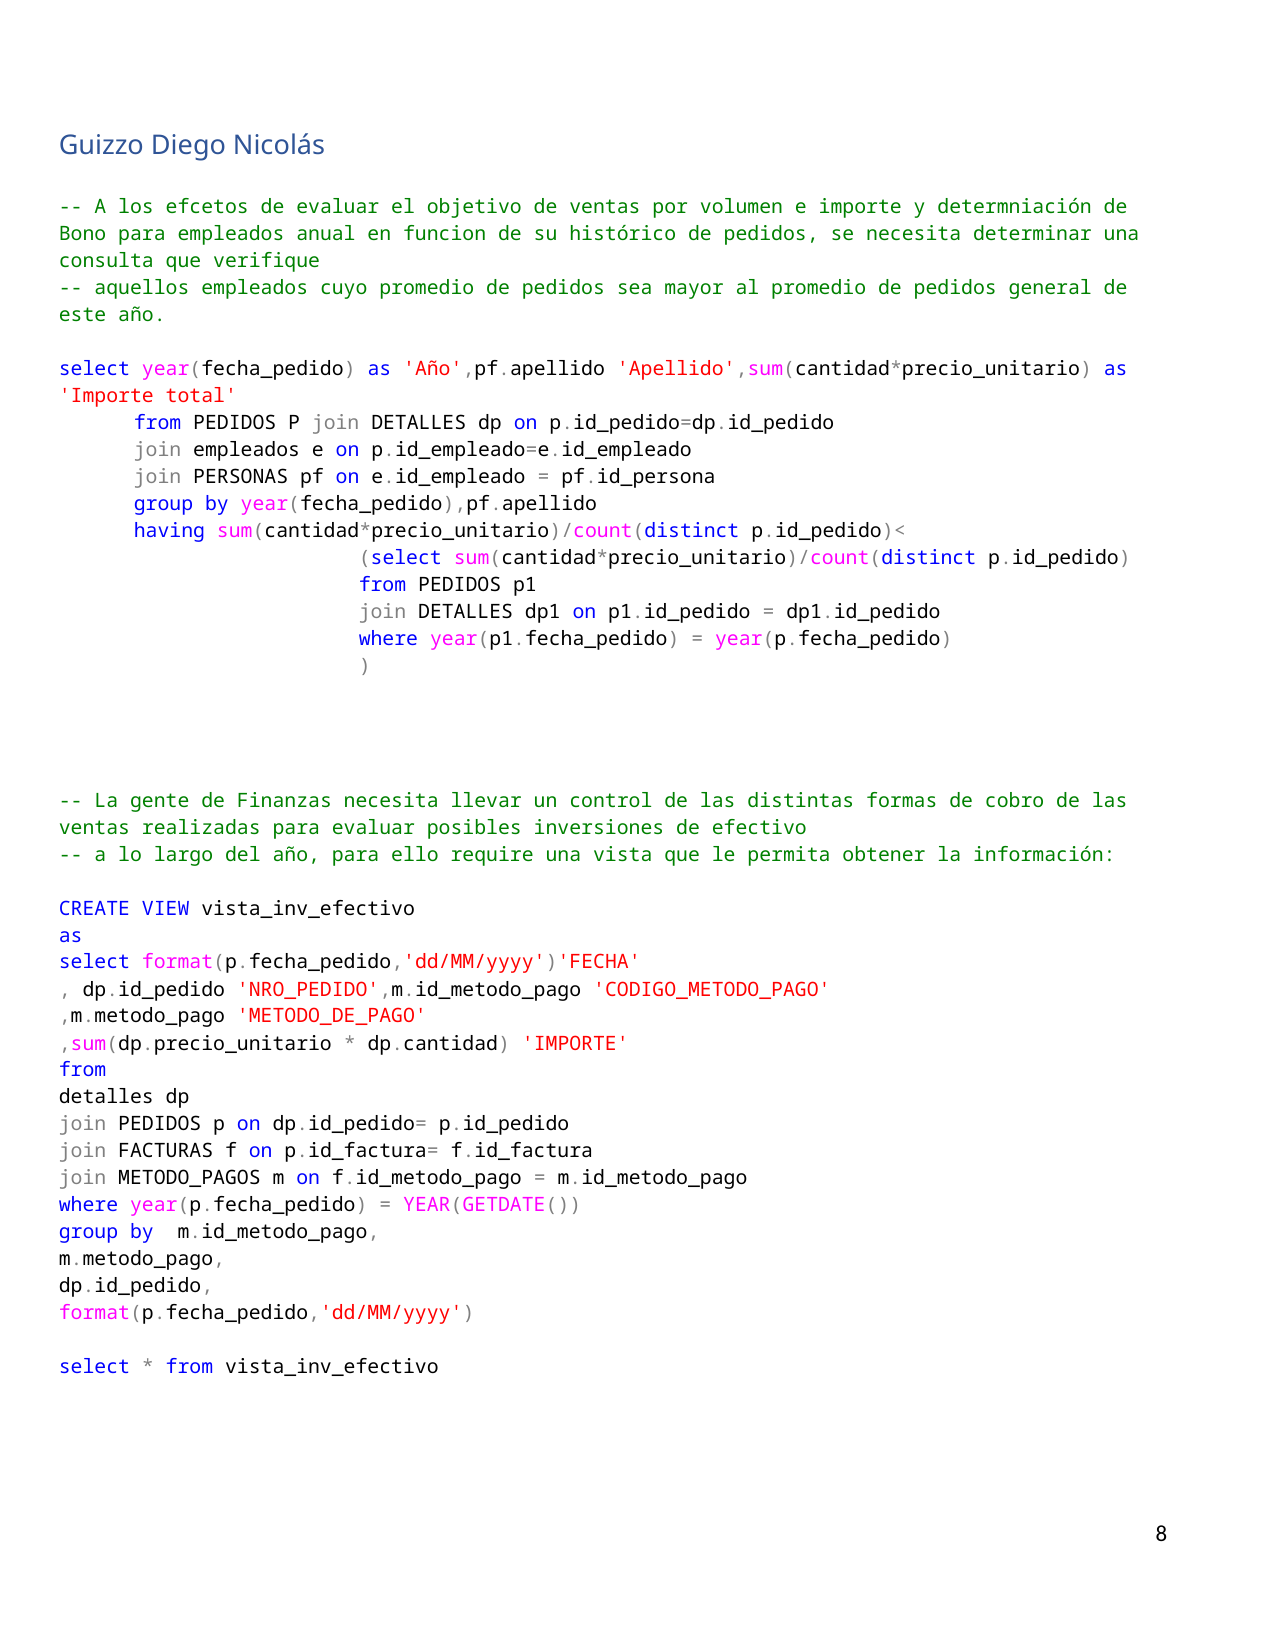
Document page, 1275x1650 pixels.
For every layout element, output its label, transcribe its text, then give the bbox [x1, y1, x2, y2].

text dp.id_pedido, [58, 1272, 1167, 1298]
text join FACTURAS f on p.id_factura= f.id_factura [58, 1137, 1167, 1164]
text ,m.metodo_pago 'METODO_DE_PAGO' [58, 1002, 1167, 1029]
text having sum(cantidad*precio_unitario)/count(distinct p.id_pedido)< [58, 516, 1167, 543]
text m.metodo_pago, [58, 1244, 1167, 1272]
text group by m.id_metodo_pago, [58, 1218, 1167, 1244]
text -- La gente de Finanzas necesita llevar un control de las distintas formas de cobro de las ventas realizadas para evaluar posibles inversiones de efectivo [58, 786, 1167, 840]
text -- aquellos empleados cuyo promedio de pedidos sea mayor al promedio de pedidos general de este año. [58, 273, 1167, 327]
text from PEDIDOS P join DETALLES dp on p.id_pedido=dp.id_pedido [58, 408, 1167, 435]
text ,sum(dp.precio_unitario * dp.cantidad) 'IMPORTE' [58, 1029, 1167, 1056]
text format(p.fecha_pedido,'dd/MM/yyyy') [58, 1298, 1167, 1326]
text (select sum(cantidad*precio_unitario)/count(distinct p.id_pedido) [58, 543, 1167, 570]
text -- A los efcetos de evaluar el objetivo de ventas por volumen e importe y determniación de Bono para empleados anual en funcion de su histórico de pedidos, se necesita determinar una consulta que verifique [58, 192, 1167, 273]
text from [58, 1056, 1167, 1083]
text as [58, 921, 1167, 948]
text CREATE VIEW vista_inv_efectivo [58, 894, 1167, 921]
text join DETALLES dp1 on p1.id_pedido = dp1.id_pedido [58, 597, 1167, 624]
text where year(p.fecha_pedido) = YEAR(GETDATE()) [58, 1191, 1167, 1218]
text group by year(fecha_pedido),pf.apellido [58, 489, 1167, 516]
text join empleados e on p.id_empleado=e.id_empleado [58, 435, 1167, 462]
text join PERSONAS pf on e.id_empleado = pf.id_persona [58, 462, 1167, 489]
text where year(p1.fecha_pedido) = year(p.fecha_pedido) [58, 624, 1167, 651]
text select * from vista_inv_efectivo [58, 1352, 1167, 1379]
text select format(p.fecha_pedido,'dd/MM/yyyy')'FECHA' [58, 948, 1167, 975]
text detalles dp [58, 1083, 1167, 1110]
text -- a lo largo del año, para ello require una vista que le permita obtener la información: [58, 840, 1167, 867]
text select year(fecha_pedido) as 'Año',pf.apellido 'Apellido',sum(cantidad*precio_unitario) as 'Importe total' [58, 354, 1167, 408]
text join PEDIDOS p on dp.id_pedido= p.id_pedido [58, 1110, 1167, 1137]
text , dp.id_pedido 'NRO_PEDIDO',m.id_metodo_pago 'CODIGO_METODO_PAGO' [58, 975, 1167, 1002]
text join METODO_PAGOS m on f.id_metodo_pago = m.id_metodo_pago [58, 1164, 1167, 1191]
text from PEDIDOS p1 [58, 570, 1167, 597]
subtitle Guizzo Diego Nicolás [58, 126, 1167, 162]
text ) [58, 651, 1167, 678]
